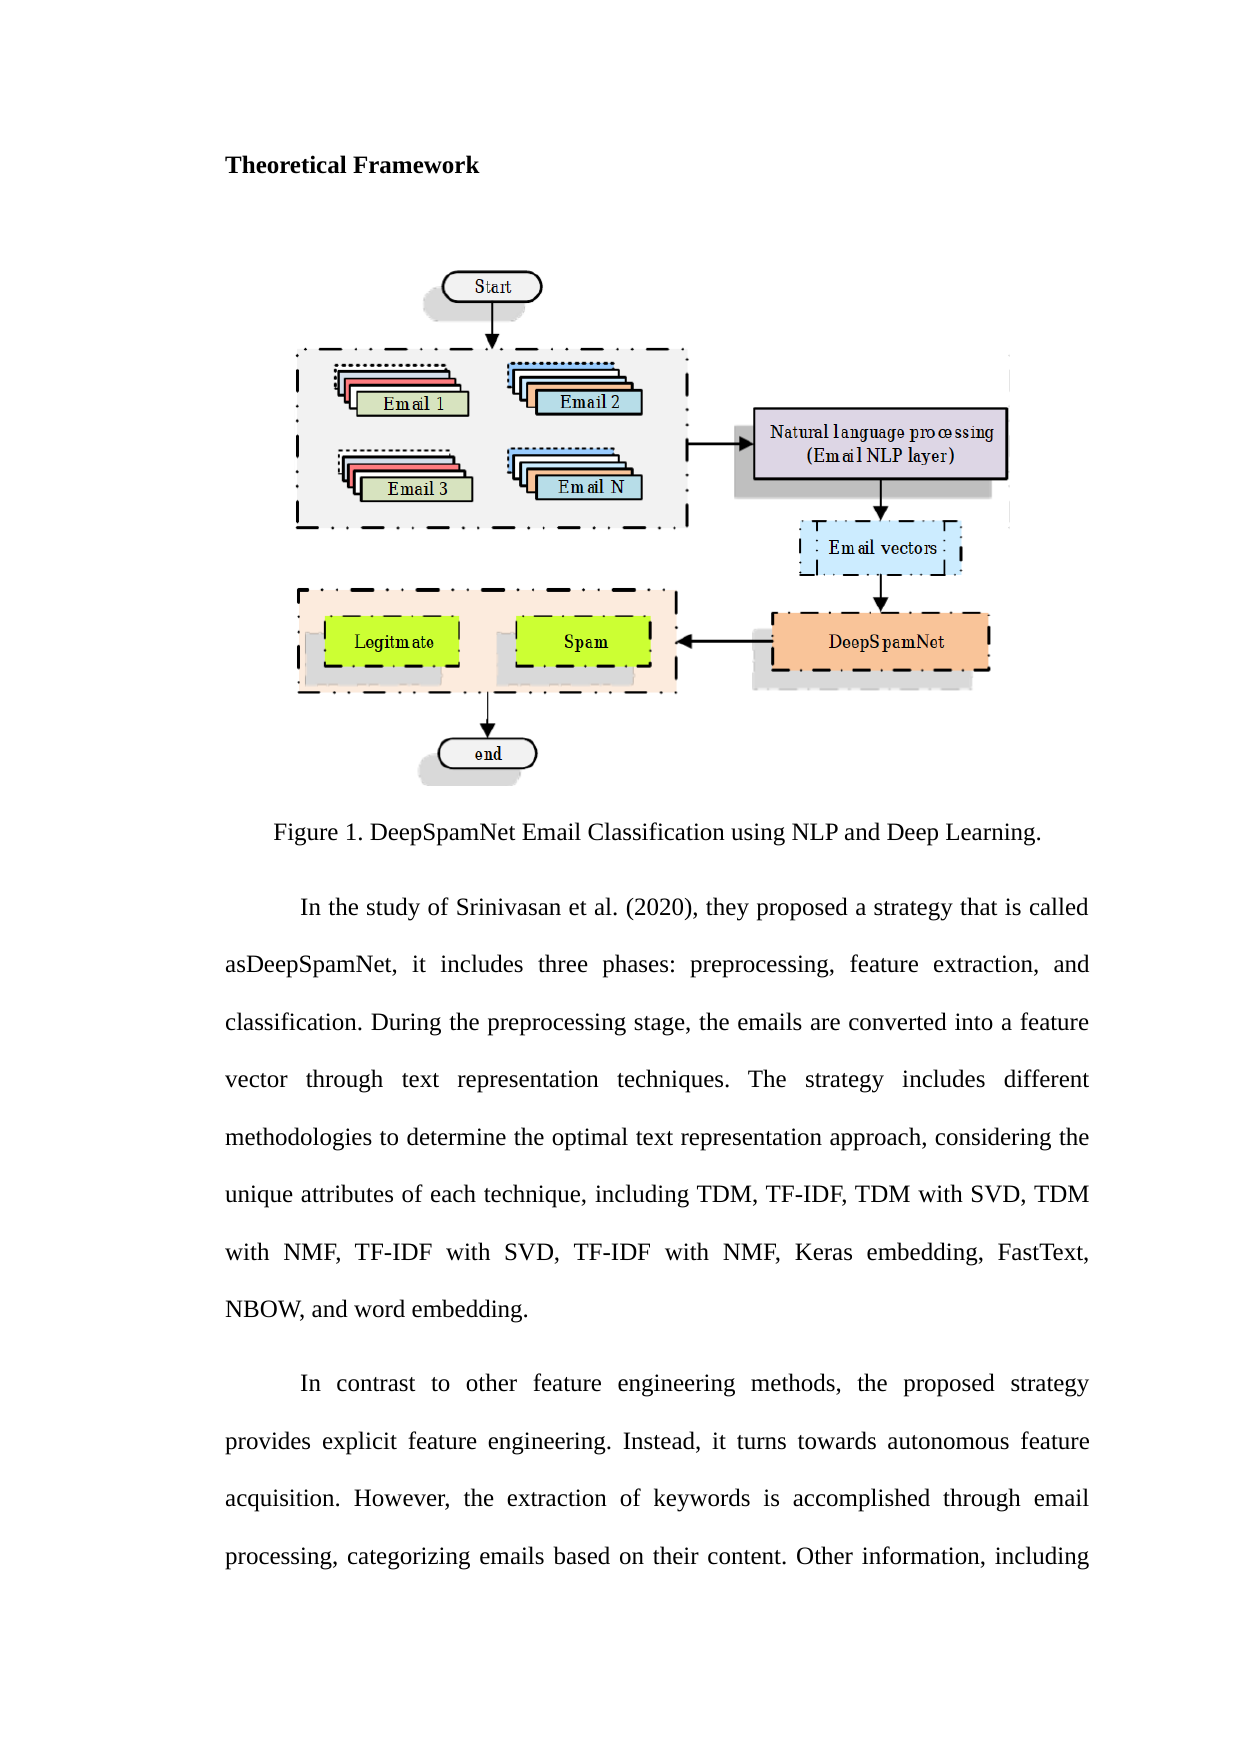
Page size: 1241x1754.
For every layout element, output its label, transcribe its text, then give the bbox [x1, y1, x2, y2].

text Theoretical Framework [225, 150, 1090, 179]
picture [225, 256, 1030, 786]
text Figure 1. DeepSpamNet Email Classification using NLP and Deep Learning. [225, 817, 1090, 846]
text In the study of Srinivasan et al. (2020), they proposed a strategy that is called asDeepSpamNet, it includes three phases: preprocessing, feature extraction, and classification. During the preprocessing stage, the emails are converted into a feature vector through text representation techniques. The strategy includes different methodologies to determine the optimal text representation approach, considering the unique attributes of each technique, including TDM, TF-IDF, TDM with SVD, TDM with NMF, TF-IDF with SVD, TF-IDF with NMF, Keras embedding, FastText, NBOW, and word embedding. [225, 892, 1090, 1323]
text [225, 1368, 1090, 1569]
